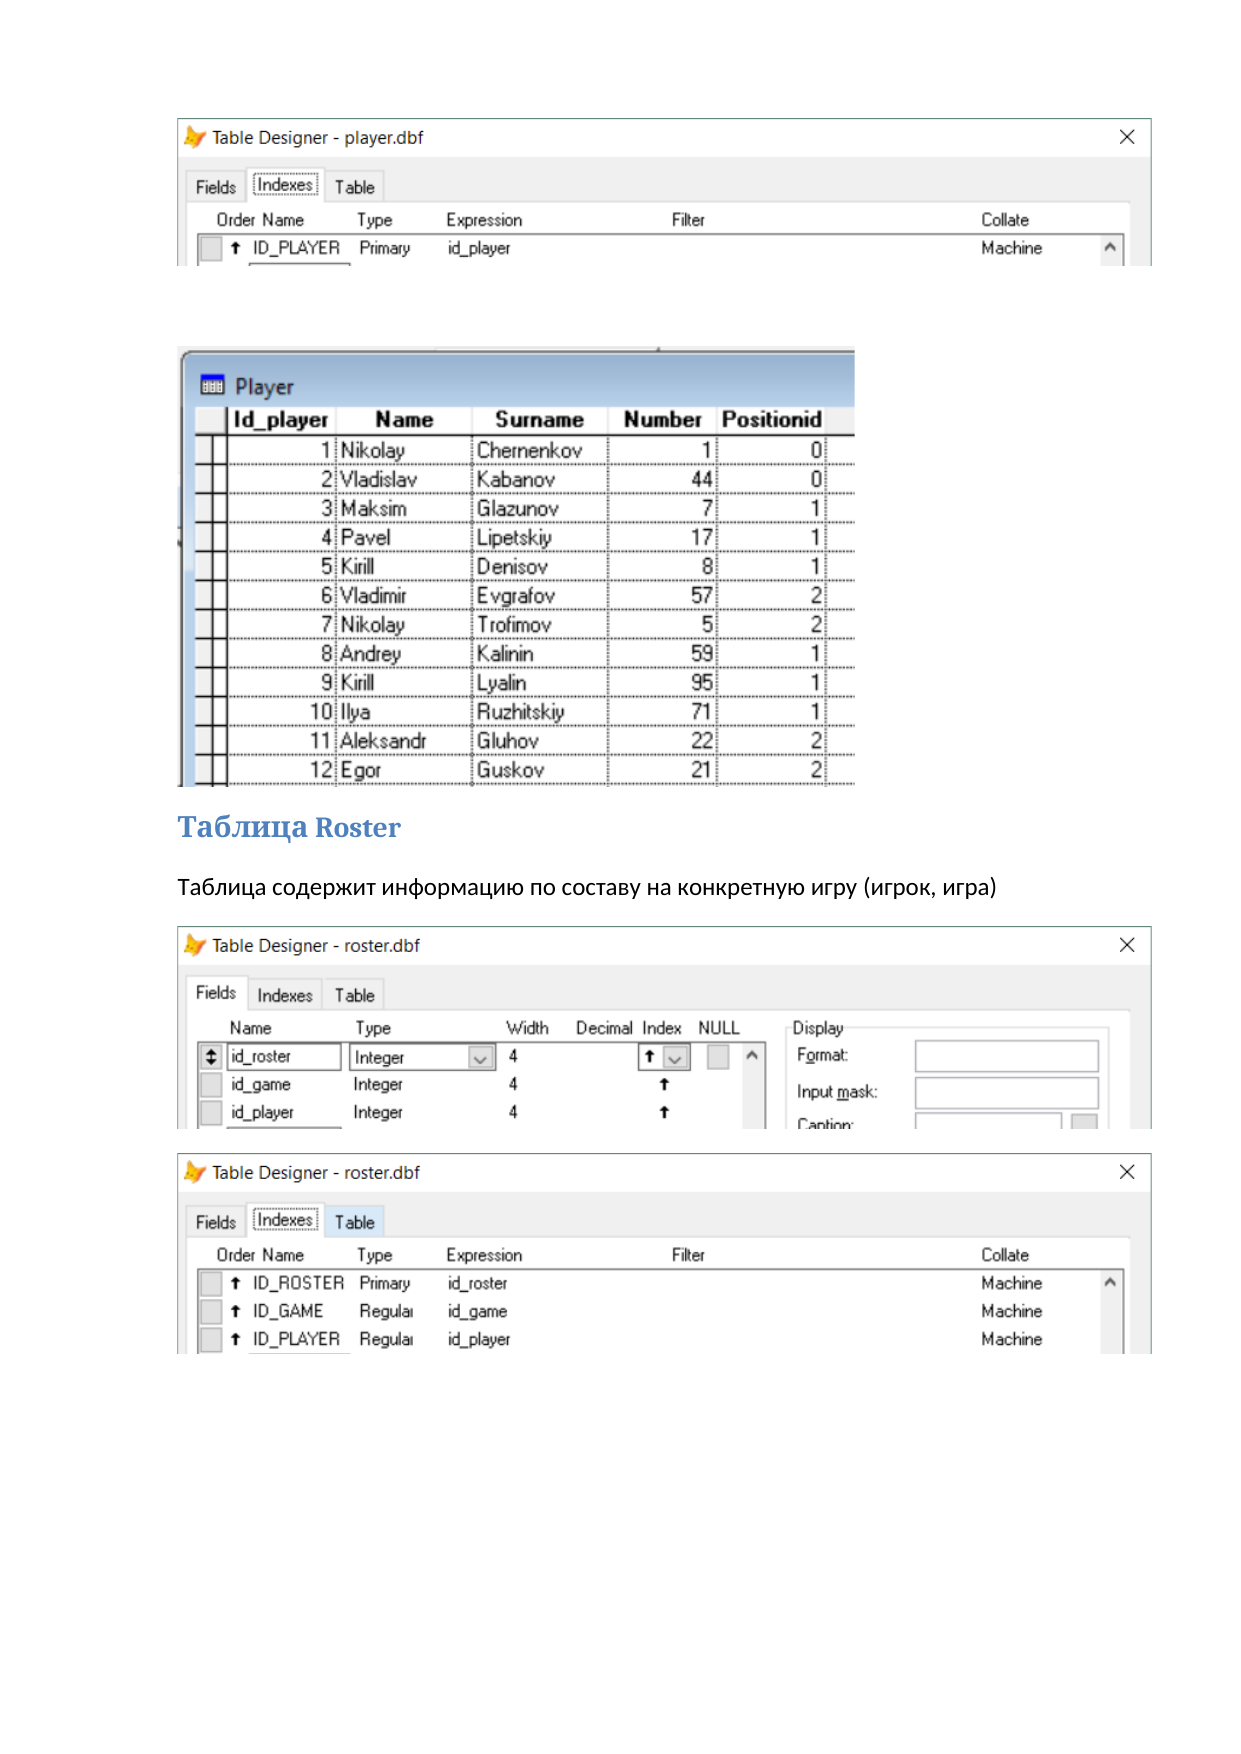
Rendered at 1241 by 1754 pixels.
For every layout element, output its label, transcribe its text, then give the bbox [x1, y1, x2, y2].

text Таблица содержит информацию по составу на конкретную игру (игрок, игра) [177, 871, 1152, 902]
picture [177, 926, 1152, 1129]
picture [177, 118, 1152, 266]
picture [177, 1153, 1152, 1354]
text Таблица Roster [177, 812, 1152, 845]
picture [177, 346, 855, 787]
